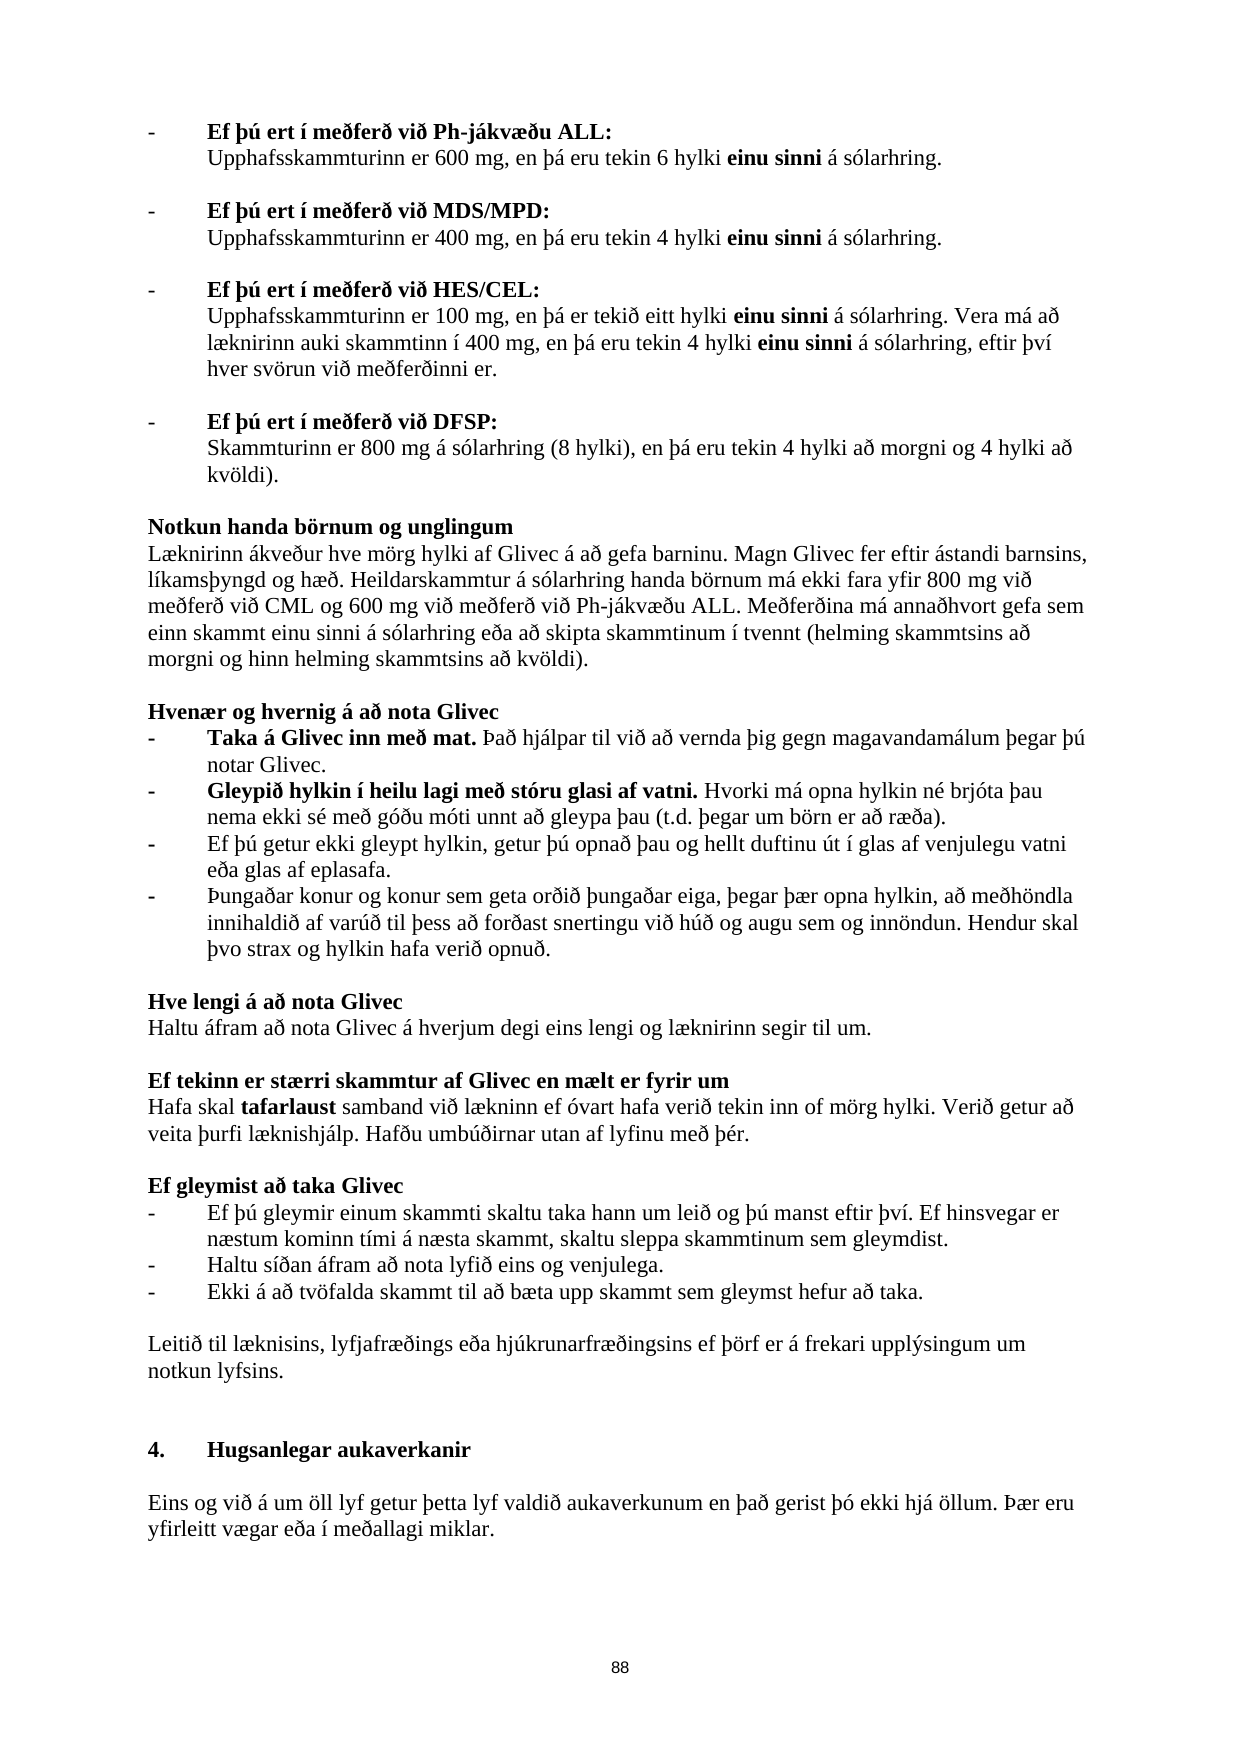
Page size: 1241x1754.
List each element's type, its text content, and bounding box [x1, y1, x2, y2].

text - Ef þú getur ekki gleypt hylkin, getur þú opnað þau og hellt duftinu út í glas af venjulegu vatni eða glas af eplasafa. [148, 830, 1093, 882]
text - Ef þú ert í meðferð við Ph-jákvæðu ALL: [148, 118, 1092, 144]
text Upphafsskammturinn er 600 mg, en þá eru tekin 6 hylki einu sinni á sólarhring. [207, 144, 1093, 171]
text Ef gleymist að taka Glivec [148, 1172, 1092, 1199]
text Skammturinn er 800 mg á sólarhring (8 hylki), en þá eru tekin 4 hylki að morgni og 4 hylki að kvöldi). [207, 434, 1093, 487]
text - Taka á Glivec inn með mat. Það hjálpar til við að vernda þig gegn magavandamálum þegar þú notar Glivec. [148, 724, 1093, 777]
text - Þungaðar konur og konur sem geta orðið þungaðar eiga, þegar þær opna hylkin, að meðhöndla innihaldið af varúð til þess að forðast snertingu við húð og augu sem og innöndun. Hendur skal þvo strax og hylkin hafa verið opnuð. [148, 882, 1093, 961]
text - Ef þú ert í meðferð við DFSP: [148, 408, 1092, 434]
text - Gleypið hylkin í heilu lagi með stóru glasi af vatni. Hvorki má opna hylkin né brjóta þau nema ekki sé með góðu móti unnt að gleypa þau (t.d. þegar um börn er að ræða). [148, 777, 1093, 830]
text Notkun handa börnum og unglingum [148, 513, 1092, 540]
text - Ekki á að tvöfalda skammt til að bæta upp skammt sem gleymst hefur að taka. [148, 1278, 1092, 1304]
subtitle Hvenær og hvernig á að nota Glivec [148, 698, 1092, 724]
subtitle Hve lengi á að nota Glivec [148, 988, 1092, 1014]
text Ef tekinn er stærri skammtur af Glivec en mælt er fyrir um [148, 1067, 1093, 1093]
text - Haltu síðan áfram að nota lyfið eins og venjulega. [148, 1251, 1092, 1278]
text Hafa skal tafarlaust samband við lækninn ef óvart hafa verið tekin inn of mörg hylki. Verið getur að veita þurfi læknishjálp. Hafðu umbúðirnar utan af lyfinu með þér. [148, 1093, 1092, 1146]
text Eins og við á um öll lyf getur þetta lyf valdið aukaverkunum en það gerist þó ekki hjá öllum. Þær eru yfirleitt vægar eða í meðallagi miklar. [148, 1488, 1096, 1541]
text Læknirinn ákveður hve mörg hylki af Glivec á að gefa barninu. Magn Glivec fer eftir ástandi barnsins, líkamsþyngd og hæð. Heildarskammtur á sólarhring handa börnum má ekki fara yfir 800 mg við meðferð við CML og 600 mg við meðferð við Ph-jákvæðu ALL. Meðferðina má annaðhvort gefa sem einn skammt einu sinni á sólarhring eða að skipta skammtinum í tvennt (helming skammtsins að morgni og hinn helming skammtsins að kvöldi). [148, 540, 1093, 672]
text - Ef þú ert í meðferð við HES/CEL: [148, 276, 1092, 303]
text - Ef þú ert í meðferð við MDS/MPD: [148, 197, 1092, 223]
text Haltu áfram að nota Glivec á hverjum degi eins lengi og læknirinn segir til um. [148, 1014, 1092, 1041]
text Upphafsskammturinn er 400 mg, en þá eru tekin 4 hylki einu sinni á sólarhring. [207, 223, 1093, 250]
list Leitið til læknisins, lyfjafræðings eða hjúkrunarfræðingsins ef þörf er á frekari upplýsingum um notkun lyfsins. [148, 1330, 1096, 1383]
text 4. Hugsanlegar aukaverkanir [148, 1436, 1093, 1462]
text - Ef þú gleymir einum skammti skaltu taka hann um leið og þú manst eftir því. Ef hinsvegar er næstum kominn tími á næsta skammt, skaltu sleppa skammtinum sem gleymdist. [148, 1199, 1092, 1251]
text Upphafsskammturinn er 100 mg, en þá er tekið eitt hylki einu sinni á sólarhring. Vera má að læknirinn auki skammtinn í 400 mg, en þá eru tekin 4 hylki einu sinni á sólarhring, eftir því hver svörun við meðferðinni er. [207, 303, 1093, 382]
